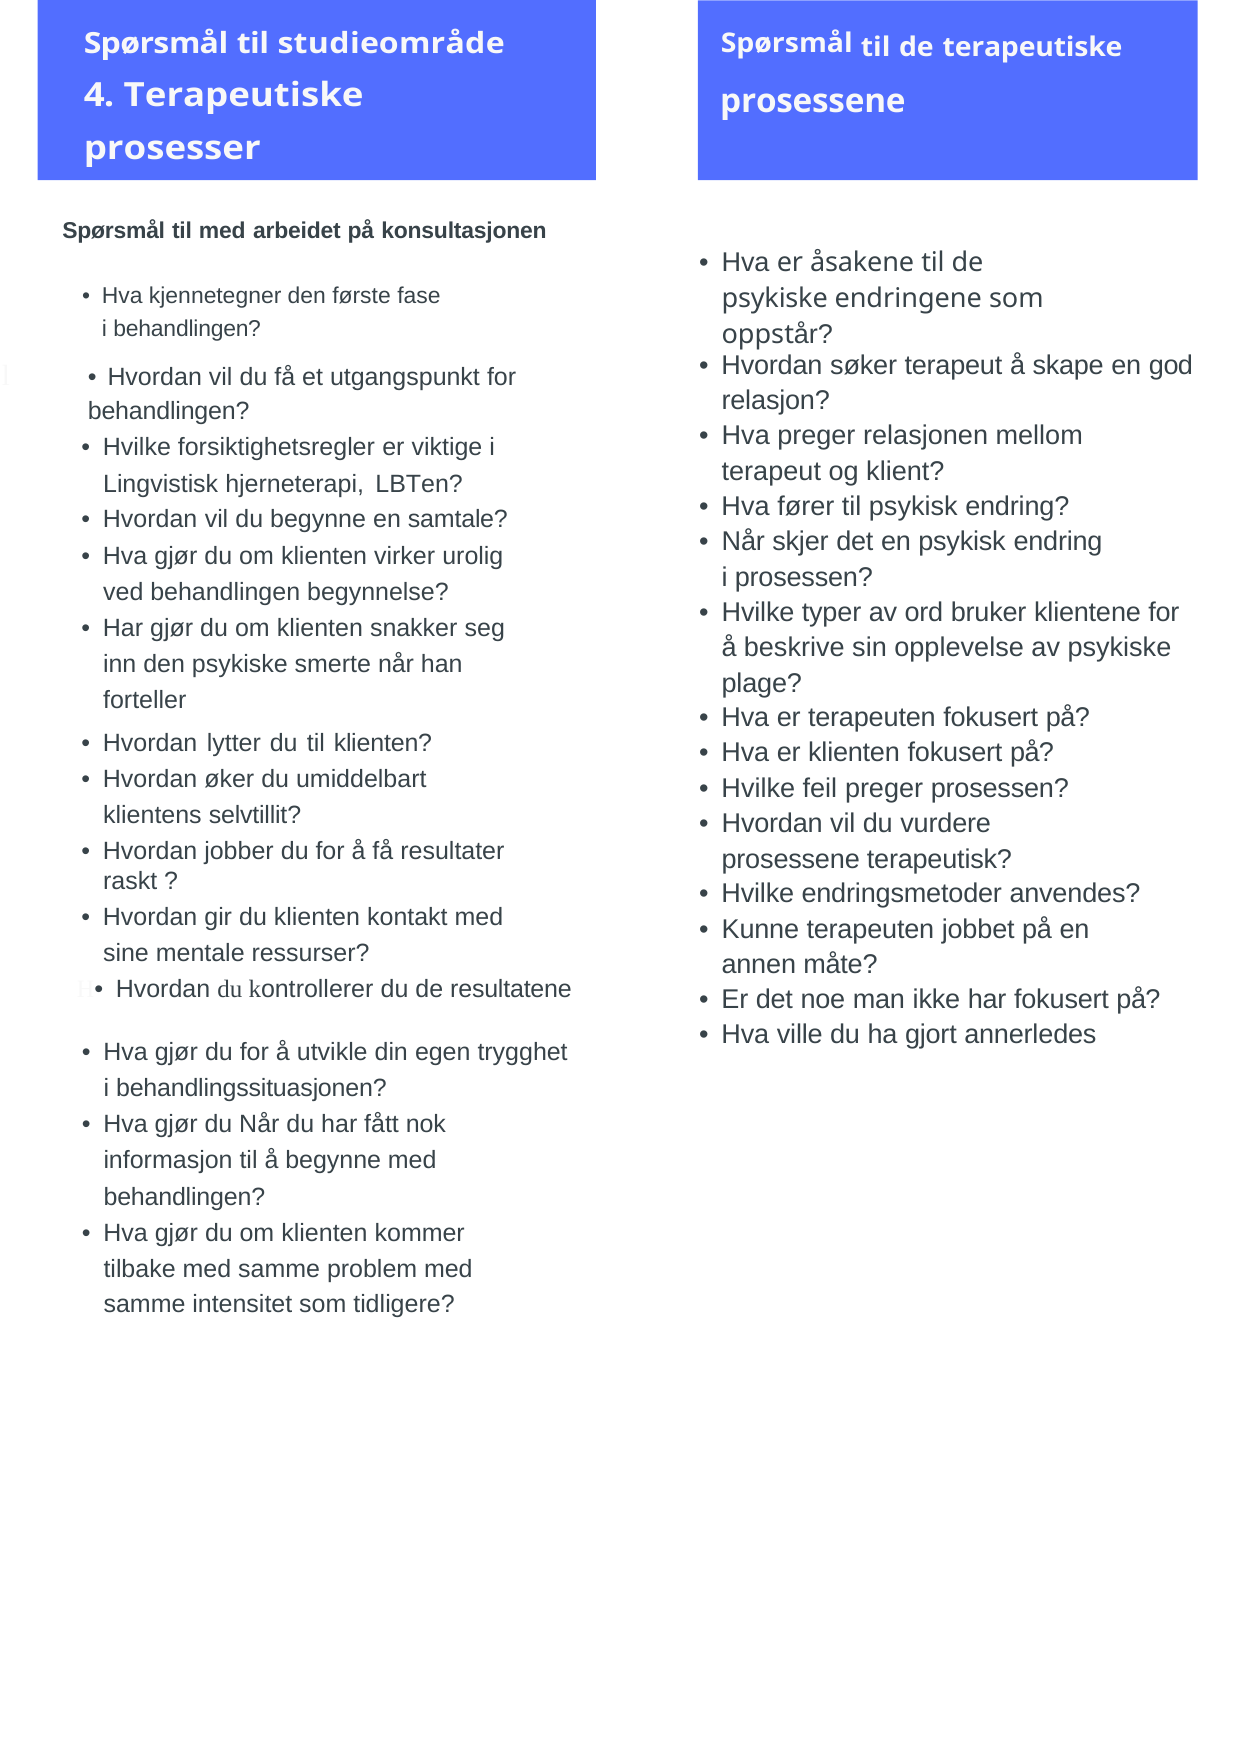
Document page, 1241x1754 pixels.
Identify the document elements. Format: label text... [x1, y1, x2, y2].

list Hvordan vil du begynne en samtale? [81, 506, 578, 533]
list Hvordan jobber du for å få resultater raskt ? [81, 836, 507, 894]
list Hva gjør du Når du har fått nok informasjon til å begynne med behandlingen? [82, 1109, 454, 1210]
list Hvordan gir du klienten kontakt med sine mentale ressurser? [81, 902, 556, 967]
list Hva er klienten fokusert på? [699, 736, 1240, 768]
list Har gjør du om klienten snakker seg inn den psykiske smerte når han forteller [81, 613, 541, 714]
list Når skjer det en psykisk endring i prosessen? [699, 525, 1107, 592]
text Spørsmål til med arbeidet på konsultasjonen [62, 217, 578, 243]
list Hvordan søker terapeut å skape en god [699, 351, 1240, 380]
list Hvilke feil preger prosessen? [699, 772, 1240, 803]
list Hvordan vil du vurdere prosessene terapeutisk? [699, 807, 1133, 874]
list Hva preger relasjonen mellom terapeut og klient? [699, 419, 1184, 486]
list Hvilke typer av ord bruker klientene for å beskrive sin opplevelse av psykiske plage? [699, 596, 1192, 698]
list Hva gjør du om klienten kommer tilbake med samme problem med samme intensitet som tidligere? [82, 1218, 543, 1318]
text relasjon? [721, 384, 1240, 415]
list Hva er åsakene til de psykiske endringene som oppstår? [699, 243, 1076, 351]
list Hvilke endringsmetoder anvendes? [699, 878, 1240, 909]
text H• Hvordan du kontrollerer du de resultatene [77, 974, 578, 1003]
list Hva gjør du om klienten virker urolig ved behandlingen begynnelse? [81, 541, 547, 606]
text l • Hvordan vil du få et utgangspunkt for behandlingen? [2, 358, 519, 425]
list Hva er terapeuten fokusert på? [699, 702, 1240, 733]
list Hvordan øker du umiddelbart klientens selvtillit? [81, 764, 531, 829]
list Hvilke forsiktighetsregler er viktige i Lingvistisk hjerneterapi, LBTen? [81, 432, 496, 498]
list Hvordan lytter du til klienten? [81, 728, 578, 756]
list Hva ville du ha gjort annerledes [699, 1018, 1240, 1050]
list Kunne terapeuten jobbet på en annen måte? [699, 913, 1165, 979]
list Hva fører til psykisk endring? [699, 490, 1240, 521]
list Hva kjennetegner den første fase i behandlingen? [82, 282, 450, 341]
list Hva gjør du for å utvikle din egen trygghet i behandlingssituasjonen? [82, 1037, 578, 1102]
list Er det noe man ikke har fokusert på? [699, 984, 1240, 1015]
